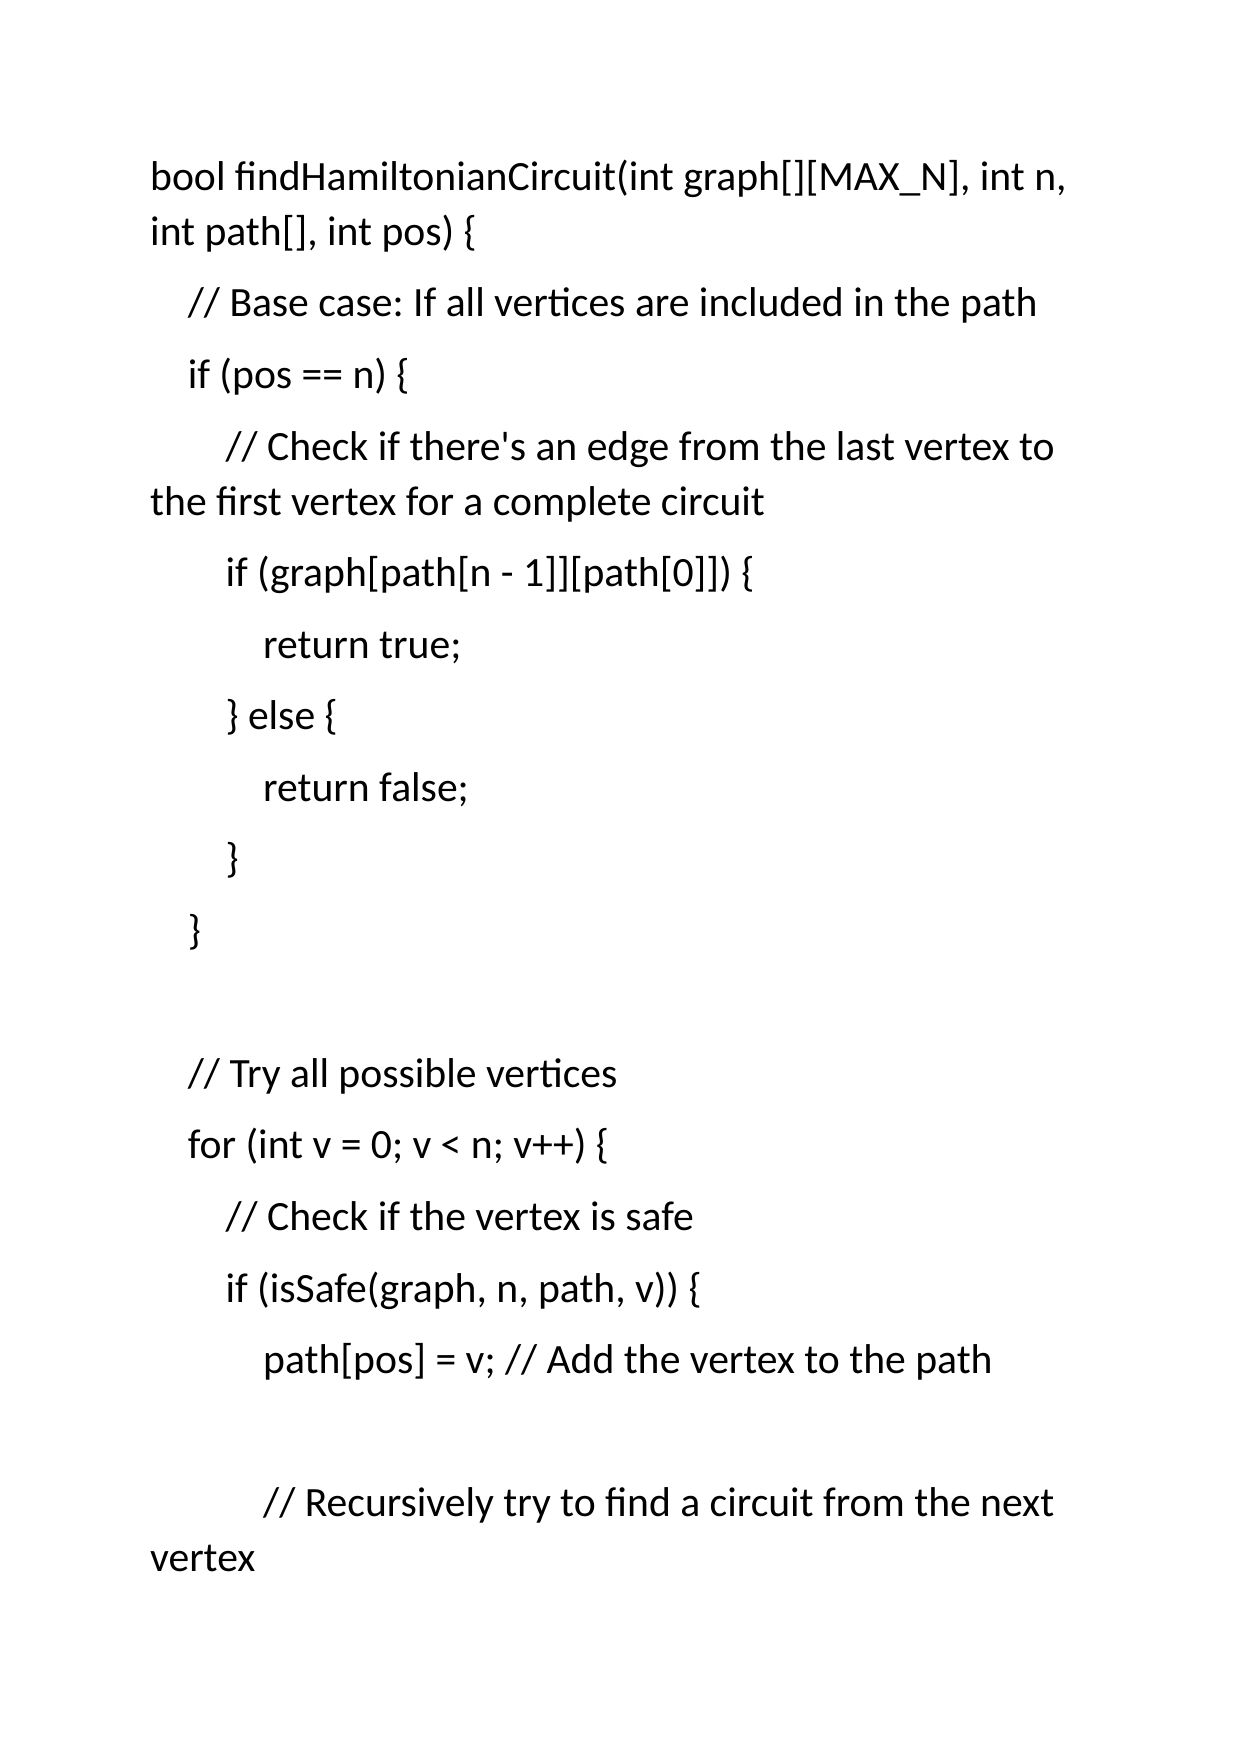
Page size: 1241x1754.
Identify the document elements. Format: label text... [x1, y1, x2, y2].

text // Try all possible vertices [150, 1047, 1090, 1098]
text if (isSafe(graph, n, path, v)) { [150, 1262, 1090, 1312]
text // Base case: If all vertices are included in the path [150, 276, 1090, 327]
text } else { [150, 689, 1090, 740]
text for (int v = 0; v < n; v++) { [150, 1118, 1090, 1169]
text return true; [150, 618, 1090, 668]
text // Recursively try to find a circuit from the next vertex [150, 1476, 1090, 1582]
text } [150, 832, 1090, 883]
text return false; [150, 761, 1090, 812]
text // Check if there's an edge from the last vertex to the first vertex for a complete circuit [150, 419, 1090, 525]
text } [150, 904, 1090, 955]
text // Check if the vertex is safe [150, 1190, 1090, 1241]
text bool findHamiltonianCircuit(int graph[][MAX_N], int n, int path[], int pos) { [150, 150, 1090, 256]
text path[pos] = v; // Add the vertex to the path [150, 1333, 1090, 1384]
text if (pos == n) { [150, 348, 1090, 399]
text if (graph[path[n - 1]][path[0]]) { [150, 546, 1090, 597]
